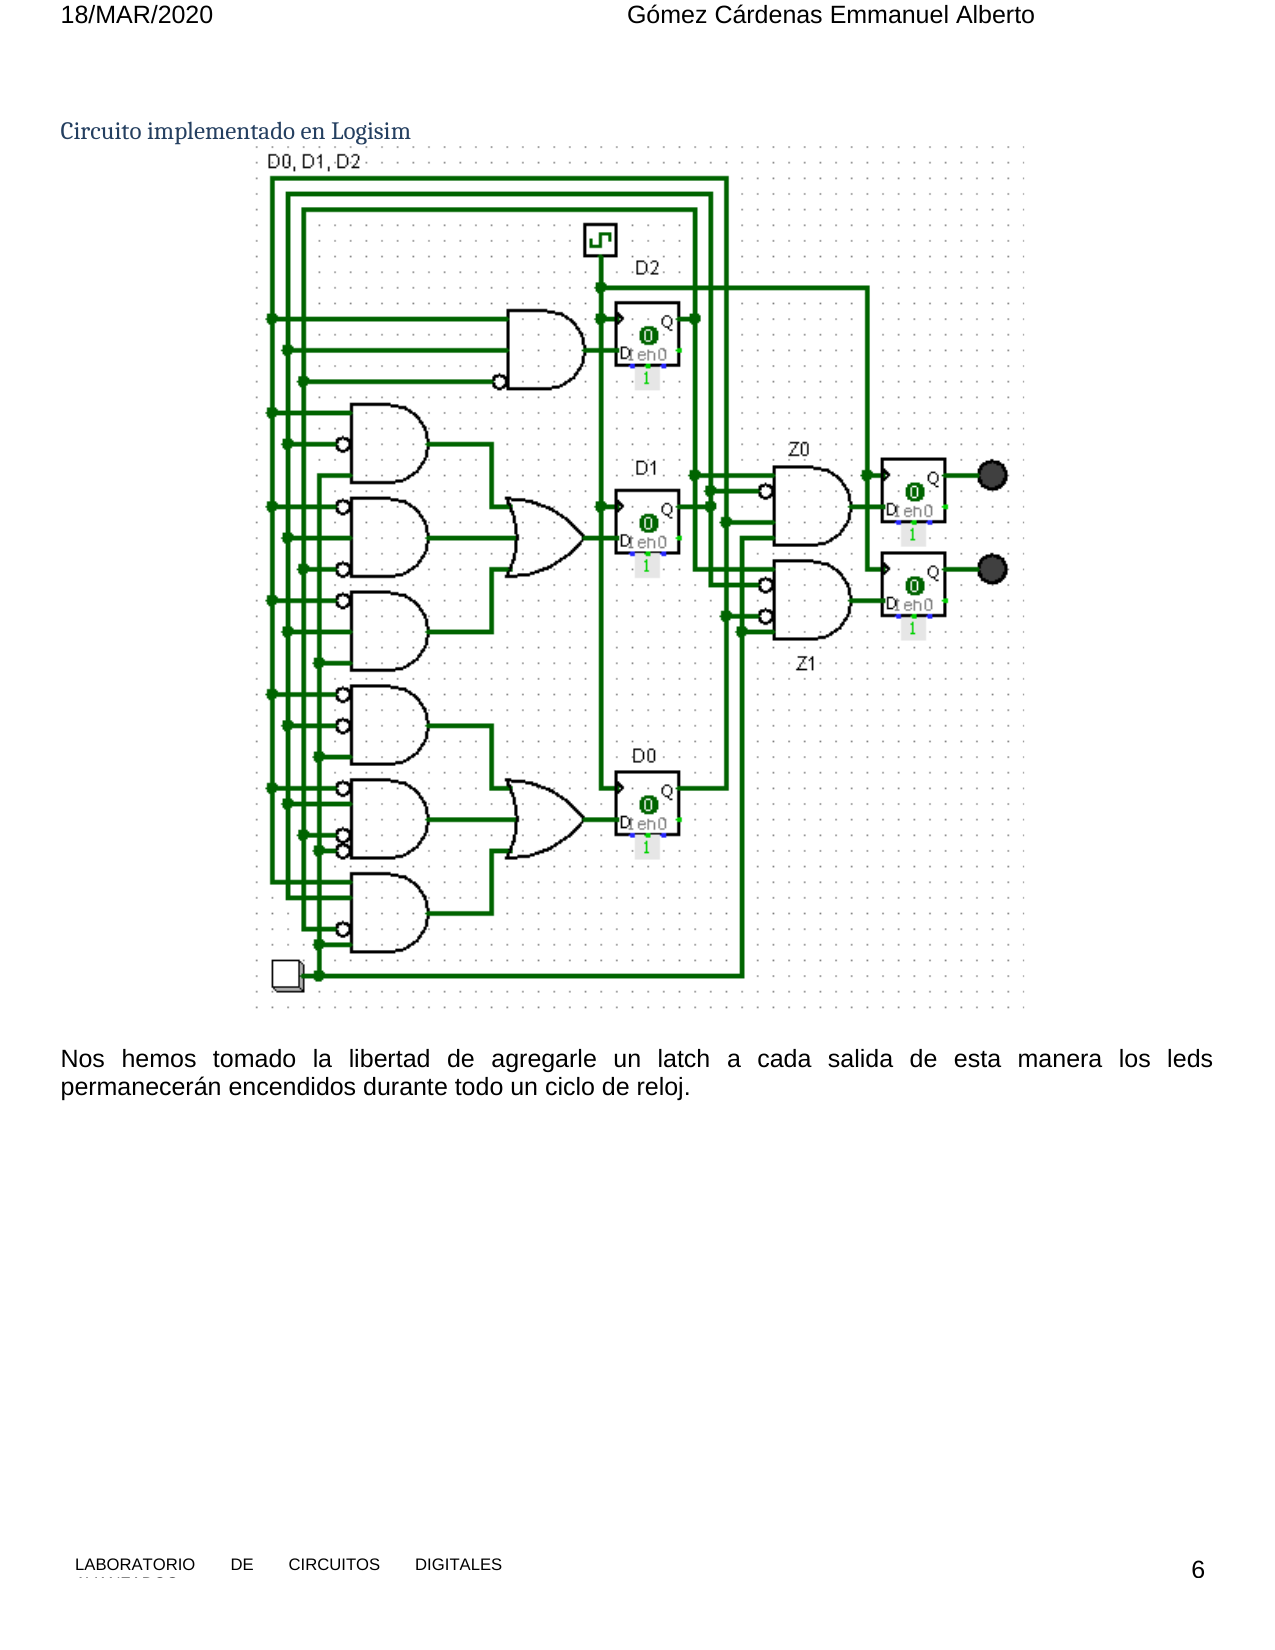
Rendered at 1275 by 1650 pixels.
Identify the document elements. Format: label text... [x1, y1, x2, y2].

subtitle Circuito implementado en Logisim [60, 117, 1214, 145]
text Nos hemos tomado la libertad de agregarle un latch a cada salida de esta manera los leds permanecerán encendidos durante todo un ciclo de reloj. [60, 1044, 1214, 1101]
picture [250, 145, 1025, 1010]
